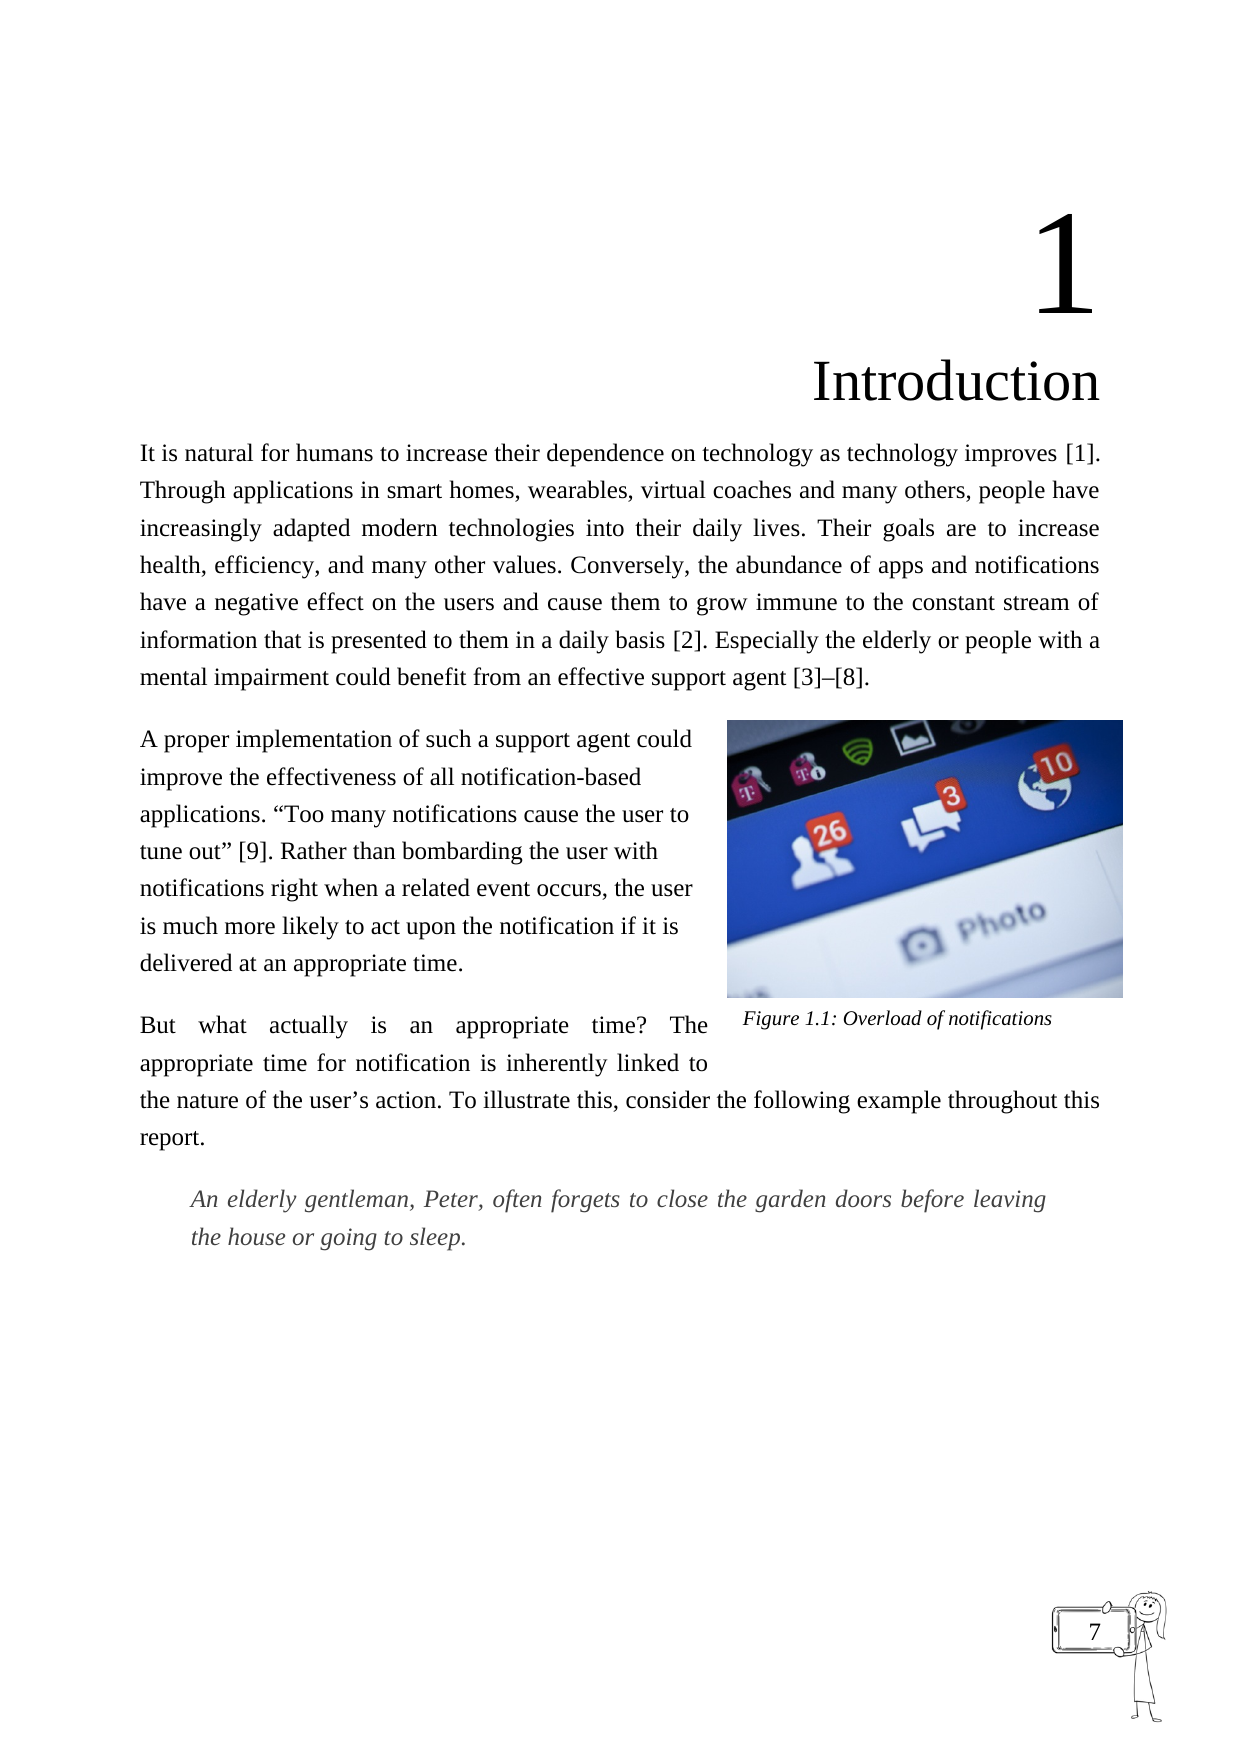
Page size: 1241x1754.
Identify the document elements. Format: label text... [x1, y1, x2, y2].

text An elderly gentleman, Peter, often forgets to close the garden doors before leaving the house or going to sleep. [191, 1184, 1050, 1251]
text But what actually is an appropriate time? The appropriate time for notification is inherently linked to the nature of the user’s action. To illustrate this, consider the following example throughout this report. [139, 1010, 1101, 1151]
subtitle Introduction [158, 174, 1101, 413]
text A proper implementation of such a support agent could improve the effectiveness of all notification-based applications. “Too many notifications cause the user to tune out” [9]. Rather than bombarding the user with notifications right when a related event occurs, the user is much more likely to act upon the notification if it is delivered at an appropriate time. [139, 724, 727, 977]
picture [727, 720, 1123, 998]
text It is natural for humans to increase their dependence on technology as technology improves [1]. Through applications in smart homes, wearables, virtual coaches and many others, people have increasingly adapted modern technologies into their daily lives. Their goals are to increase health, efficiency, and many other values. Conversely, the abundance of apps and notifications have a negative effect on the users and cause them to grow immune to the constant stream of information that is presented to them in a daily basis [2]. Especially the elderly or people with a mental impairment could benefit from an effective support agent [3]–[8]. [139, 438, 1101, 691]
picture [1047, 1588, 1170, 1724]
